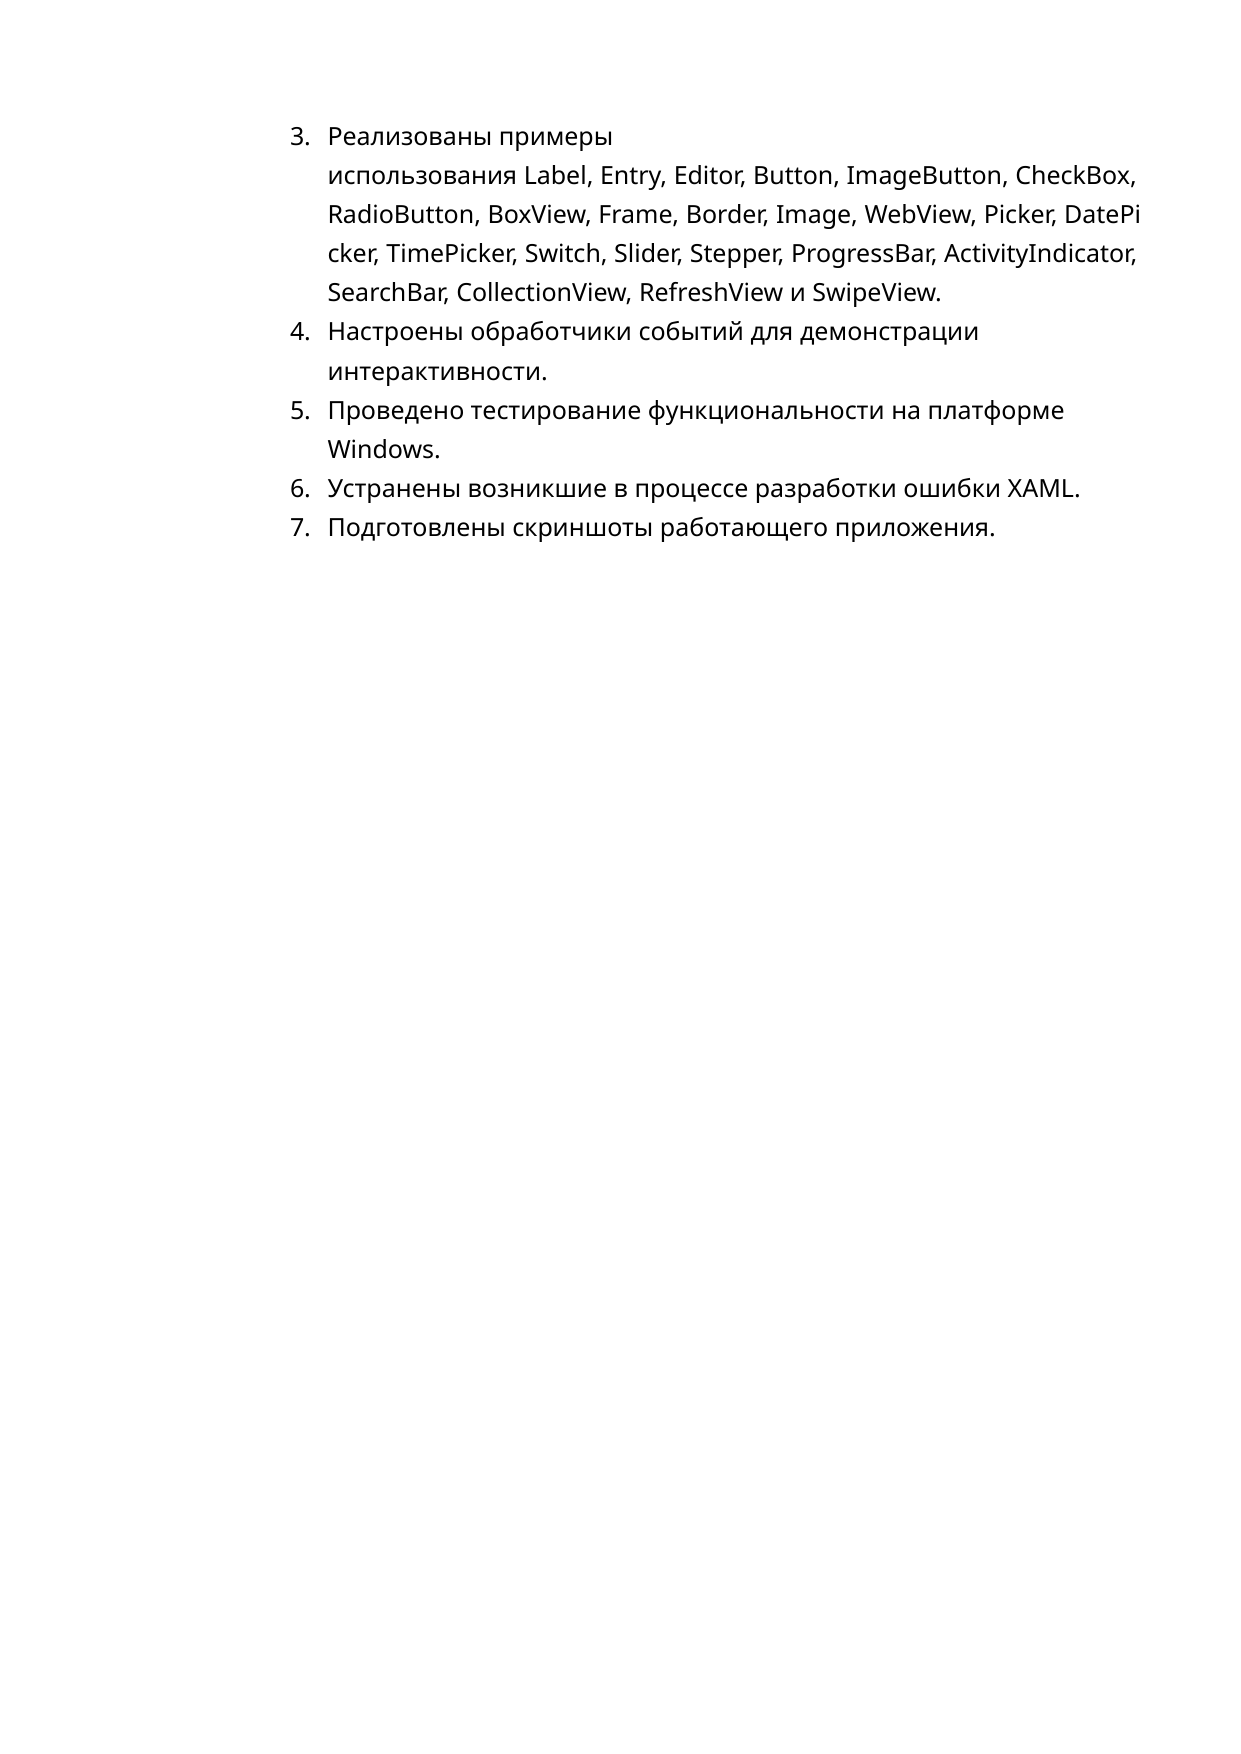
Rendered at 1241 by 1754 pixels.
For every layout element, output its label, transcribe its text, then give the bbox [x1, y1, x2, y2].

list Реализованы примеры использования Label, Entry, Editor, Button, ImageButton, CheckBox, RadioButton, BoxView, Frame, Border, Image, WebView, Picker, DatePicker, TimePicker, Switch, Slider, Stepper, ProgressBar, ActivityIndicator, SearchBar, CollectionView, RefreshView и SwipeView. [290, 118, 1152, 309]
list Устранены возникшие в процессе разработки ошибки XAML. [290, 471, 1152, 505]
list Подготовлены скриншоты работающего приложения. [290, 510, 1152, 544]
list Проведено тестирование функциональности на платформе Windows. [290, 392, 1152, 466]
list Настроены обработчики событий для демонстрации интерактивности. [290, 314, 1152, 387]
